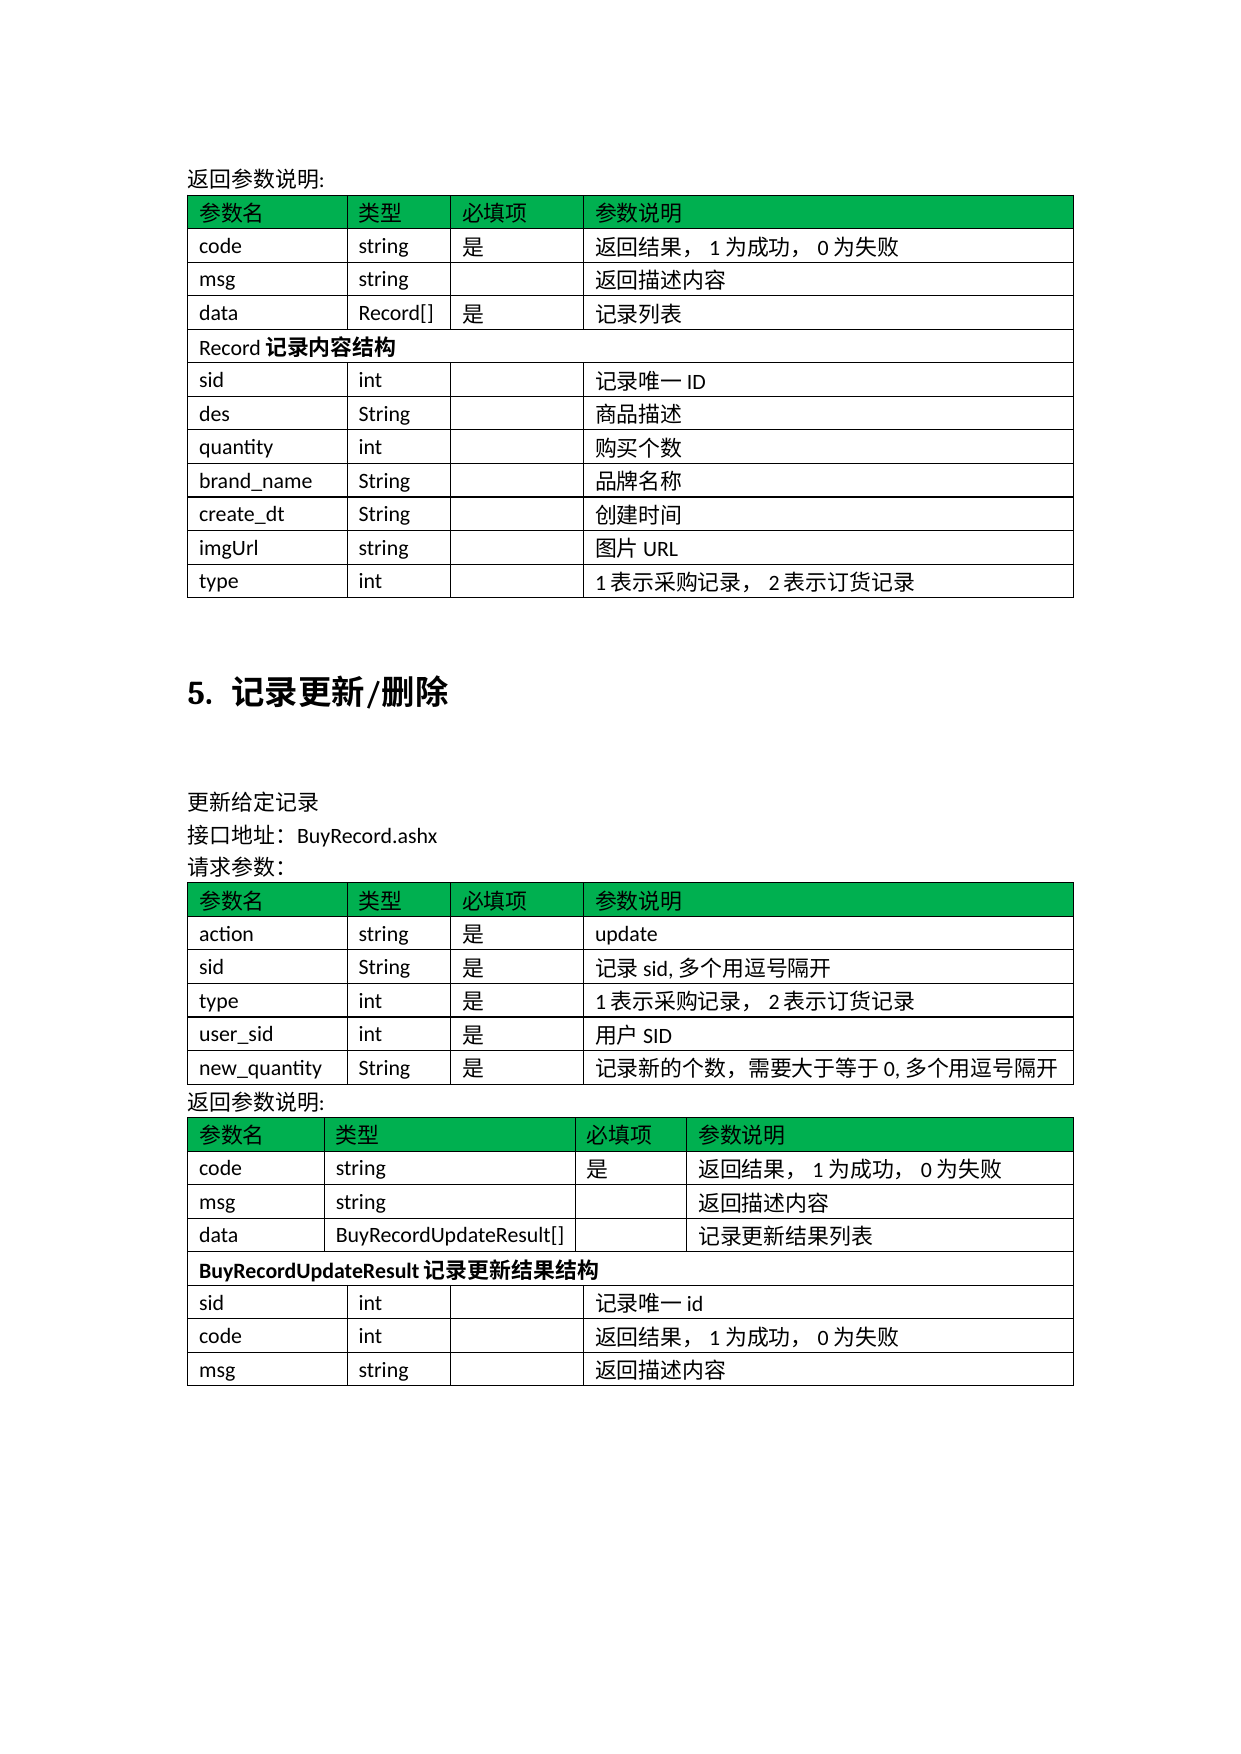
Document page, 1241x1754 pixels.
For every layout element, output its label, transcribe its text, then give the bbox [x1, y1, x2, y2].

table_cell 返回描述内容 [687, 1185, 1073, 1218]
text 返回参数说明: [187, 1085, 1053, 1117]
table_cell string [348, 917, 450, 949]
table_cell [451, 1353, 583, 1385]
table_cell data [188, 296, 347, 329]
table_cell sid [188, 1286, 347, 1318]
table_cell update [584, 917, 1073, 949]
table_header 必填项 [451, 196, 583, 228]
table_cell 是 [451, 229, 583, 262]
table_cell [451, 1286, 583, 1318]
table_cell [451, 1319, 583, 1352]
table_cell int [348, 363, 450, 396]
table_cell code [188, 1152, 324, 1184]
table_cell user_sid [188, 1018, 347, 1050]
table_cell 返回结果， 1 为成功， 0 为失败 [584, 1319, 1073, 1352]
table_cell msg [188, 1353, 347, 1385]
table_cell quantity [188, 430, 347, 463]
table_cell type [188, 565, 347, 597]
table_header 类型 [325, 1118, 575, 1151]
table_cell 用户SID [584, 1018, 1073, 1050]
table_cell 返回结果， 1 为成功， 0 为失败 [584, 229, 1073, 262]
table_cell 是 [451, 296, 583, 329]
table_cell [576, 1219, 686, 1251]
table_header 参数名 [188, 1118, 324, 1151]
table_cell [451, 531, 583, 563]
table_cell int [348, 430, 450, 463]
table_cell 记录列表 [584, 296, 1073, 329]
table_cell 记录唯一id [584, 1286, 1073, 1318]
table_cell 1表示采购记录， 2表示订货记录 [584, 565, 1073, 597]
table_header 参数说明 [584, 196, 1073, 228]
text 返回参数说明: [187, 162, 1053, 194]
table_cell imgUrl [188, 531, 347, 563]
table_header 参数说明 [584, 883, 1073, 916]
table_cell msg [188, 1185, 324, 1218]
table_cell [451, 430, 583, 463]
table_cell action [188, 917, 347, 949]
table_cell string [325, 1152, 575, 1184]
table_cell 是 [451, 917, 583, 949]
table_cell 创建时间 [584, 498, 1073, 530]
table_cell BuyRecordUpdateResult[] [325, 1219, 575, 1251]
table_cell [451, 498, 583, 530]
table_header 参数名 [188, 883, 347, 916]
table_cell 是 [451, 1051, 583, 1083]
table_cell int [348, 1319, 450, 1352]
table_cell 记录sid, 多个用逗号隔开 [584, 950, 1073, 983]
table_cell 是 [451, 1018, 583, 1050]
table_header 类型 [348, 883, 450, 916]
table_cell des [188, 397, 347, 429]
table_cell brand_name [188, 464, 347, 496]
table_cell 是 [576, 1152, 686, 1184]
table_cell string [348, 1353, 450, 1385]
table_cell string [348, 263, 450, 295]
table_cell int [348, 1286, 450, 1318]
table_cell 购买个数 [584, 430, 1073, 463]
table_cell sid [188, 363, 347, 396]
table_cell [451, 464, 583, 496]
table_cell string [348, 229, 450, 262]
table_cell msg [188, 263, 347, 295]
table_cell int [348, 984, 450, 1016]
table_cell string [325, 1185, 575, 1218]
table_cell data [188, 1219, 324, 1251]
table_cell code [188, 229, 347, 262]
table_cell 是 [451, 950, 583, 983]
table_cell String [348, 464, 450, 496]
table_cell 品牌名称 [584, 464, 1073, 496]
table_cell Record记录内容结构 [188, 330, 1073, 362]
table_cell [451, 363, 583, 396]
table_cell 记录新的个数，需要大于等于0, 多个用逗号隔开 [584, 1051, 1073, 1083]
table_header 类型 [348, 196, 450, 228]
table_cell new_quantity [188, 1051, 347, 1083]
table_cell 返回描述内容 [584, 1353, 1073, 1385]
table_cell 是 [451, 984, 583, 1016]
table_cell String [348, 397, 450, 429]
table_header 必填项 [576, 1118, 686, 1151]
list 更新给定记录 [187, 785, 1053, 817]
table_cell 记录更新结果列表 [687, 1219, 1073, 1251]
table_cell String [348, 1051, 450, 1083]
table_cell create_dt [188, 498, 347, 530]
list 接口地址：BuyRecord.ashx [187, 817, 1053, 850]
table_cell 记录唯一ID [584, 363, 1073, 396]
table_cell BuyRecordUpdateResult记录更新结果结构 [188, 1252, 1073, 1285]
table_cell 商品描述 [584, 397, 1073, 429]
table_cell code [188, 1319, 347, 1352]
table_cell int [348, 565, 450, 597]
table_cell [451, 565, 583, 597]
table_cell 返回描述内容 [584, 263, 1073, 295]
table_header 参数说明 [687, 1118, 1073, 1151]
table_cell 返回结果， 1 为成功， 0 为失败 [687, 1152, 1073, 1184]
table_cell [451, 263, 583, 295]
table_cell sid [188, 950, 347, 983]
text 请求参数： [187, 850, 1053, 882]
table_cell Record[] [348, 296, 450, 329]
table_cell [451, 397, 583, 429]
table_cell int [348, 1018, 450, 1050]
table_header 必填项 [451, 883, 583, 916]
table_cell [576, 1185, 686, 1218]
table_cell 图片URL [584, 531, 1073, 563]
table_cell String [348, 498, 450, 530]
table_cell string [348, 531, 450, 563]
table_cell type [188, 984, 347, 1016]
table_cell 1表示采购记录， 2表示订货记录 [584, 984, 1073, 1016]
table_header 参数名 [188, 196, 347, 228]
table_cell String [348, 950, 450, 983]
subtitle 记录更新/删除 [187, 658, 1053, 723]
